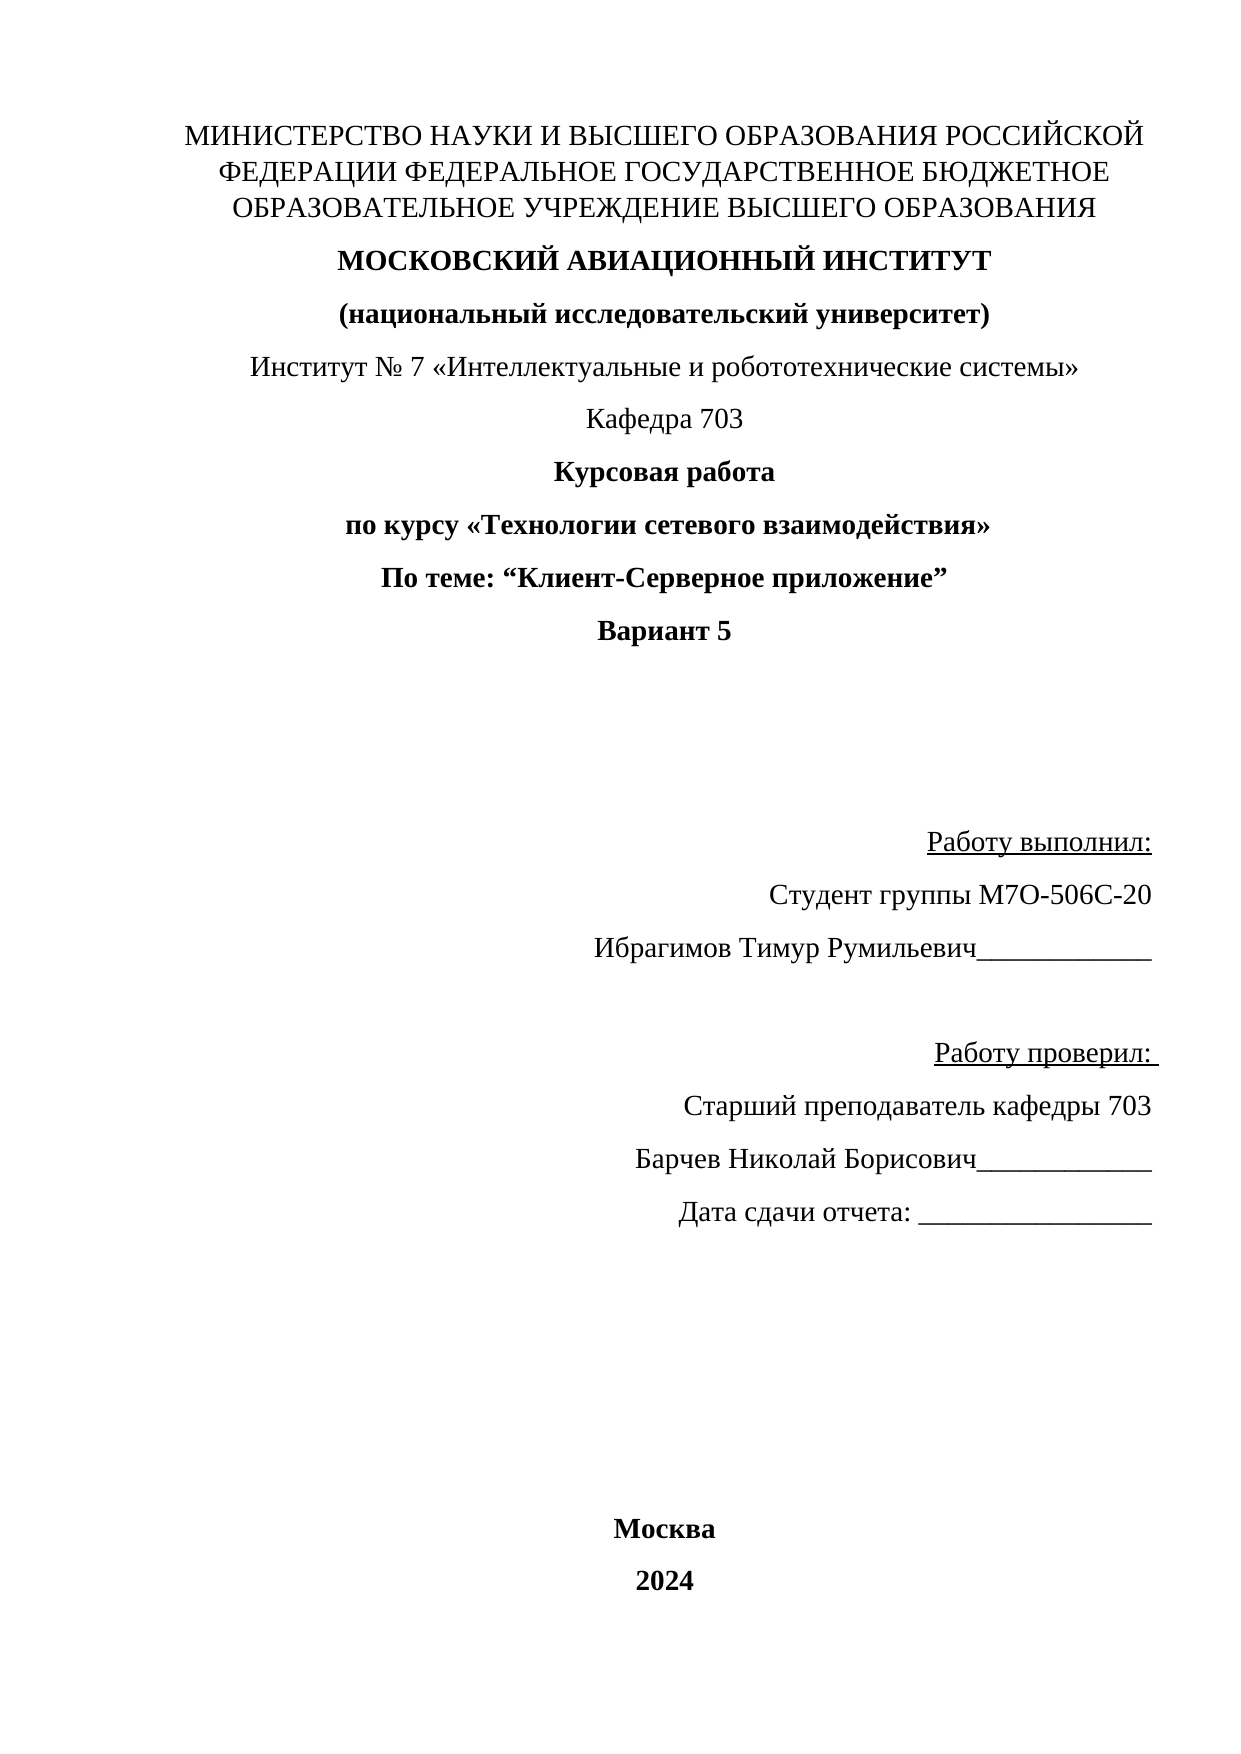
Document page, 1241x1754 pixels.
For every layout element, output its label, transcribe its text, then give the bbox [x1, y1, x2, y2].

text Ибрагимов Тимур Румильевич____________ [177, 930, 1152, 963]
text по курсу «Технологии сетевого взаимодействия» [177, 507, 1152, 541]
text Барчев Николай Борисович____________ [177, 1141, 1152, 1174]
text МОСКОВСКИЙ АВИАЦИОННЫЙ ИНСТИТУТ [177, 243, 1152, 277]
text Институт № 7 «Интеллектуальные и робототехнические системы» [177, 349, 1152, 382]
text Кафедра 703 [177, 402, 1152, 435]
text (национальный исследовательский университет) [177, 296, 1152, 329]
text Дата сдачи отчета: ________________ [177, 1194, 1152, 1227]
text Работу выполнил: [177, 824, 1152, 858]
text Курсовая работа [177, 454, 1152, 488]
text МИНИСТЕРСТВО НАУКИ И ВЫСШЕГО ОБРАЗОВАНИЯ РОССИЙСКОЙ ФЕДЕРАЦИИ ФЕДЕРАЛЬНОЕ ГОСУДАРСТВЕННОЕ БЮДЖЕТНОЕ ОБРАЗОВАТЕЛЬНОЕ УЧРЕЖДЕНИЕ ВЫСШЕГО ОБРАЗОВАНИЯ [177, 118, 1152, 224]
text Вариант 5 [177, 613, 1152, 646]
text Москва [177, 1511, 1152, 1544]
text Cтудент группы М7О-506C-20 [177, 877, 1152, 911]
text Работу проверил: [177, 1035, 1152, 1069]
text Старший преподаватель кафедры 703 [177, 1088, 1152, 1122]
text По теме: “Клиент-Серверное приложение” [177, 560, 1152, 594]
text 2024 [177, 1563, 1152, 1597]
